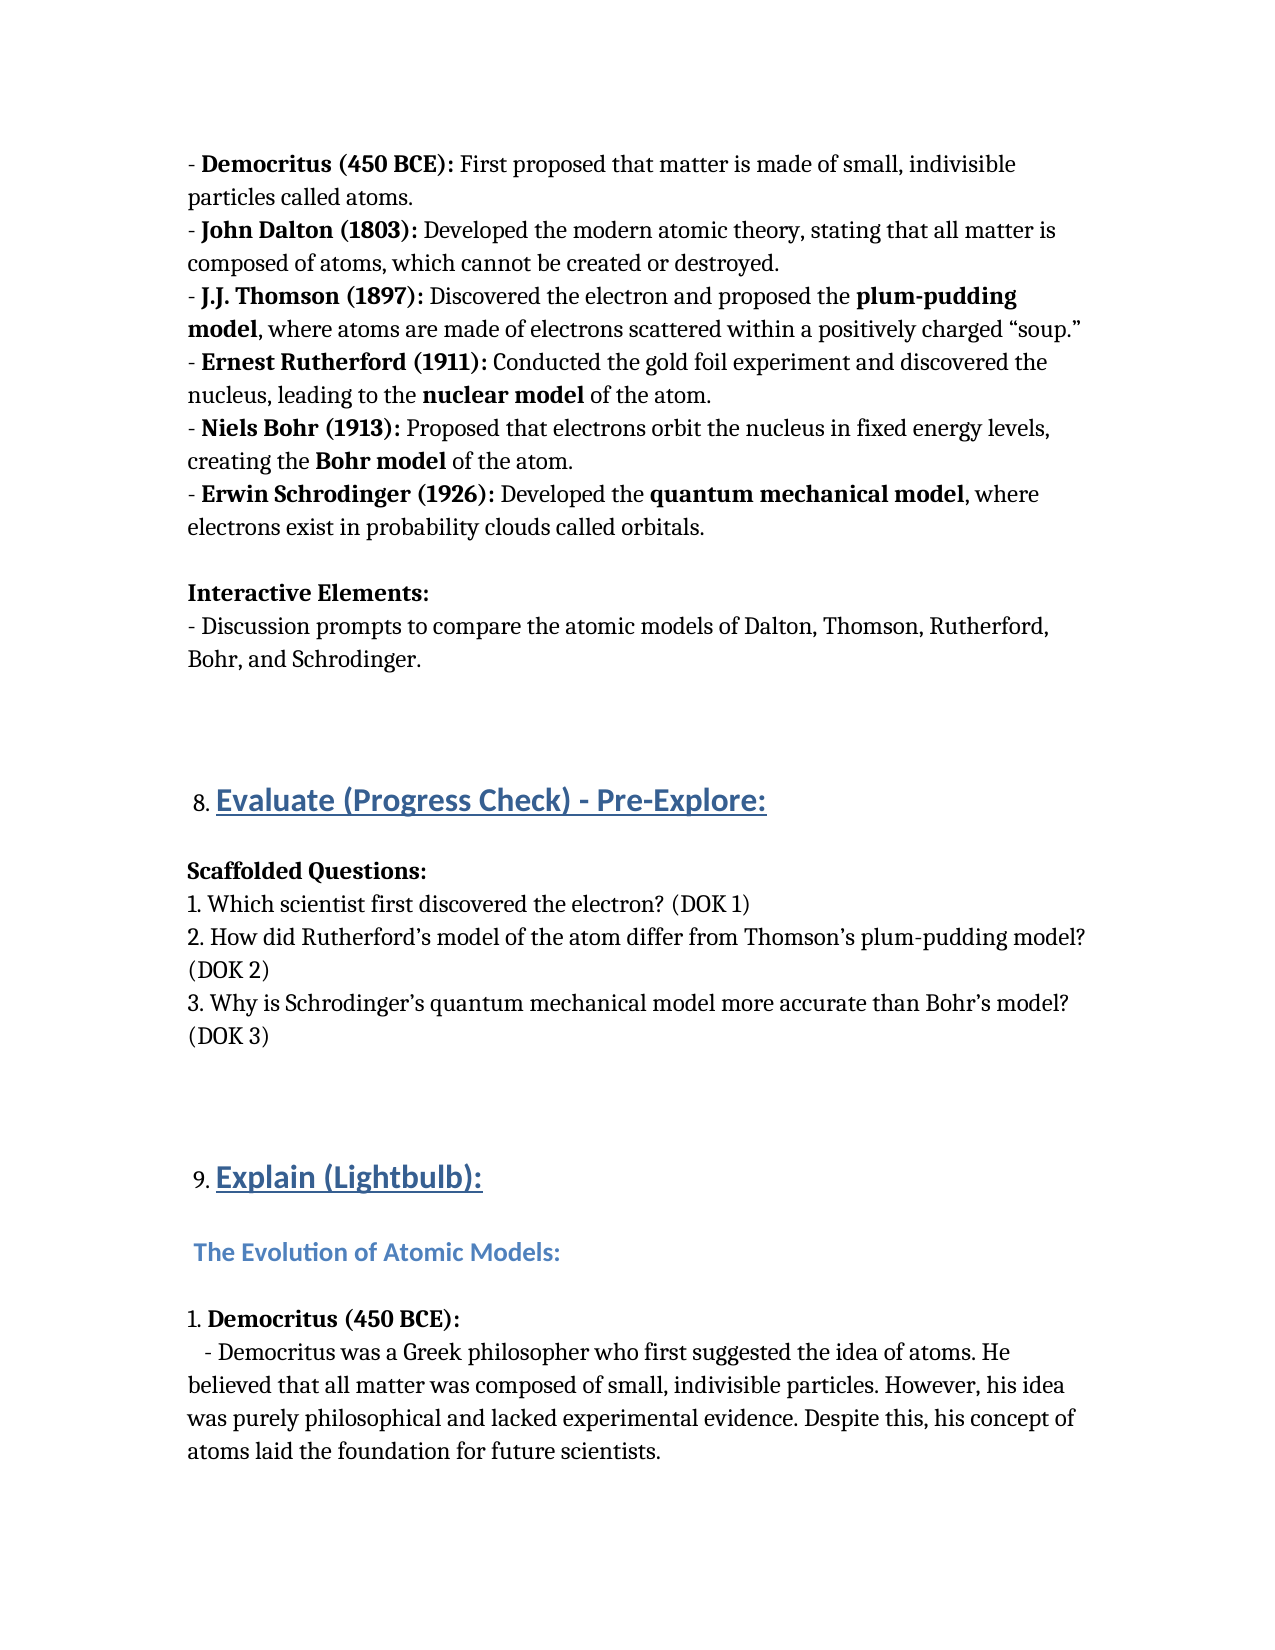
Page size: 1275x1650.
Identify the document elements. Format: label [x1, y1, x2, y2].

text [187, 150, 1087, 1499]
